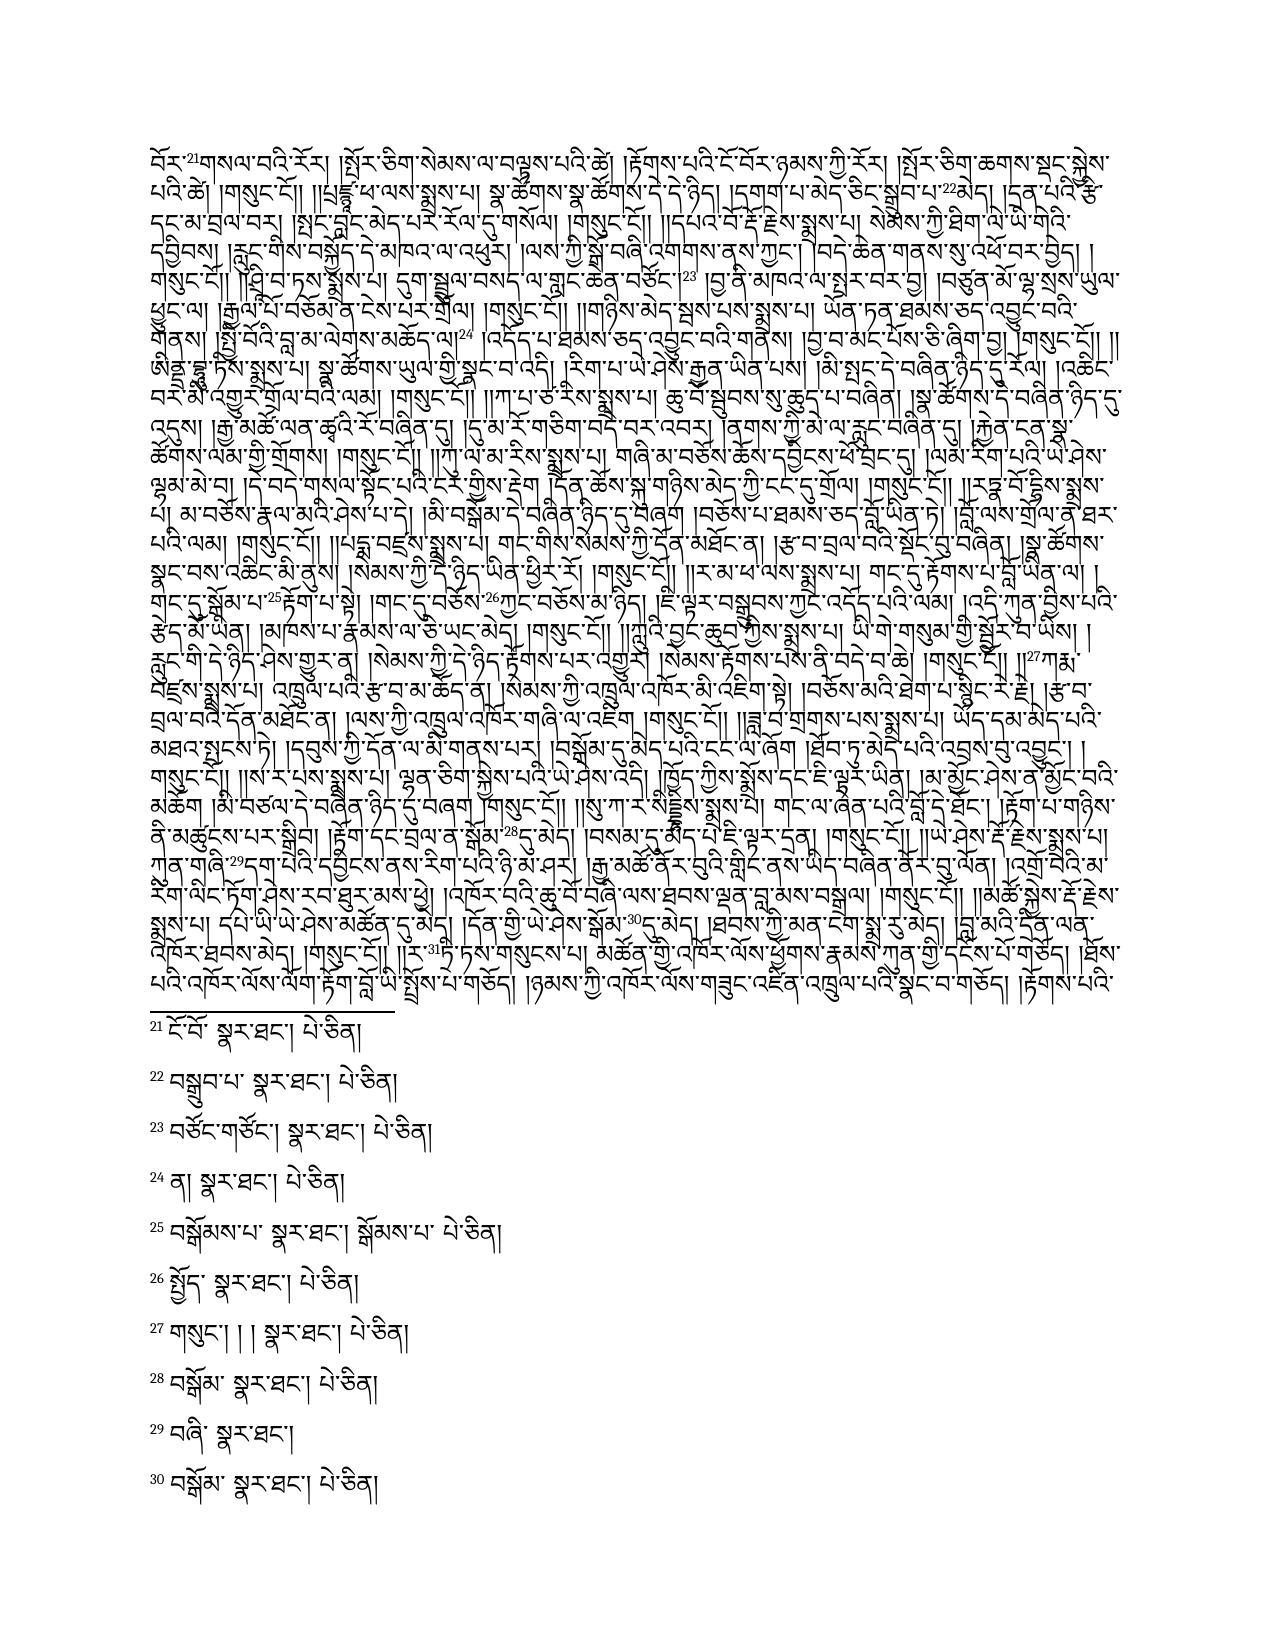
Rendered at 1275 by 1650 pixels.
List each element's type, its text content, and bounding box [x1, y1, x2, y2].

text ༄༅༅། །​བླ་མ་དམ་པ་རྣམས་ལ་ཕྱག་འཚལ་ལོ། །​རྒྱལ་སྲས་མི་ཡི་སེང་གེ་ཡིས། །​མཁའ་འགྲོ་མ་ཡི་གསང་ཚིག་བརྟོལ། །​གྲུབ་ཐོབ་ཉམས་ཀྱི་རྟོགས་པ་རྣམས། །​བཀའ་རྒྱ་བཀྲོལ་ཏོ་གཏད་རྒྱ་བྱས། །​ཨཱརྱ་དེ་བས་ཐུགས་ཀྱི་རྟོགས་པ་མགུར་དུ་བཞེངས་པ། ཀྱེ་ཧོ་ཕུང་པོ་ལྷ་ཡི་ངོ་བོར་གནས། །​བུམ་པའི་དབང་བསྐུར་རང་ལ་རྫོགས། །​སྒྲ་སྟོང་བྲག་ཅ་ལྟ་བུར་རྟོགས། །​གསང་བའི་དབང་ལ་ལྟོས་མི་དགོས། །​ཉམས་མྱོང་བདེ་ཆེན་ཁོང་ནས་སད། །​ཤེས་རབ་ཡེ་ཤེས་དབང་དང་ལྡན། །​ཆོས་རྣམས་ནམ་མཁའ་ལྟ་བུར་རྟོགས། །​བཞི་པའི་དབང་གིས་དོན་དང་ལྡན། །​གསུང་ངོ།། །​།ནཱ་གཱརྫུ་ནས་གསུངས་པ། ཀྱེ་ཧོ་རྩ་བ་བྲལ་བའི་སེམས་ཉིད་འདི། །​ཆོས་རྣམས་ཀུན་གྱི་རྩ་བ་ཡིན། །​དེ་ལས་འཁོར་འདས་སྡོང་པོ་གྱེས། །​བདེ་སྡུག་གཉིས་ཀྱི་ལོ་འདབ་རྒྱས། །​སྣ་ཚོགས་ལས་ཀྱི་འབྲས་བུ་སྨིན། །​གསུང་ངོ།། །​།མར་པས་གསུངས་པ། ཀྱེ་ཧོ་སྣ་ཚོགས་སྣང་ལ་ངོས་གཟུང་མེད། །​འདི་ཞེས་མཚོན་པའི་ཚིག་དང་བྲལ། །​མི་གཡོ་མི་སེམས་སེམས་ཆེན་པོ། །​བླ་དྭགས་ཙམ་དུ་བརྗོད་པར་ཟད། །​འདི་ལ་དོན་དུ་གཟུང་དུ་མེད། །​གསུང་ངོ།། །​།རྡོ་རྗེ་དྲིལ་བུ་པས་གསུངས་པ། ཀྱེ་ཧོ་དབང་ལྡན་པདྨའི་དབུས་ན་བདེ་བའི་ཡེ་ཤེས་གནས། །​ཐབས་ཀྱི་སྦྱོར་བས་སྤྲོས་བྲལ་ལྷན་ཅིག་སྐྱེས་པ་འཆར། །​བདེ་གཤེགས་ཐུགས་ཀྱི་གདམས་པས་ནམ་མཁའི་ཁམས་དང་མཉམ། །​འདི་ནི་གསང་སྔགས་ཐབས་ཀྱི་གནད་དོ་ངོ་མཚར་ཆེ། །​གསུང་ངོ།། །​།ལཱུ་ཡི་པས་སྨྲས་པ། ཕུང་པོའི་དབུས་ན་གཉུག་མའི་ཡེ་ཤེས་མེ་གཅིག་པོ། །​སྲོག་དང་རྩོལ་བས་བསྐྱོད་ན་བདེ་བའི་ཡེ་ཤེས་འབར། །​བདག་འཛིན་སྲེག་པའི་མེ་ནི་རླུང་གིས་སྦར་བར་བྱ། །​བདེ་ཆེན་མཆོག་ནི་ནམ་མཁའི་ཁམས་སུ་མི་ཤོང་ངོ། །​གསུང་ངོ།། །​།ཤཱནྟ་དེ་བས་གསུངས་པ། ཀྱེ་ཧོ་སེམས་ནི་ཡེ་ཤེས་ཆེན་པོ་སྟེ། །​འདི་ལས་གུད་ན་སངས་རྒྱས་མེད། །​སེམས་ཀྱི་དེ་ཉིད་ཤེས་གྱུར་ན། །​འཁོར་བ་རང་གྲོལ་མྱ་ངན་འདས། །​གསུང་ངོ།། །​།བྷི་ས་པས་གསུངས་པ། ཀྱེ་ཧོ་འགྲོ་བ་སྣ་ཚོགས་ལས་ཀྱིས་བཅིངས། །​ལས་ཀྱི་དེ་ཉིད་ཤེས་གྱུར་ན། །​བཅིངས་པ་མེད་དེ་གྲོལ་བ་མེད། །​སྒྱུ་མཁན་རི་མོ་ཇི་བཞིན་ནོ། །​གསུང་ངོ།། །​།གཡོག་པོ་ལྗོན་པ་ཅན་གྱིས་གསུངས་པ། ཀྱེ་ཧོ་ཧེ་རུ་ཀ་དཔལ་རྡོ་རྗེའི་སྐུ། །​རྣལ་འབྱོར་མ་ནི་ལས་ཀྱི་ཡུམ། །​སྣ་ཚོགས་སྣང་བ་མཆོག་གི་ཞིང་། །​འགྲོ་བ་ལྷ་དང་ལྷ་མོ་སྟེ། །​འདི་ན་འཁོར་བའི་མིང་ཡང་མེད། །​གསུང་ངོ།། །​།ཨ་བ་དྷཱུ་ཏཱི་པས་གསུངས་པ། གཤིས་ཀྱི་སྟོང་ཉིད་འོ་མའི་མཚོ། །​ཐབས་ཀྱི་རོལ་པ་སྲུབ་མའི་ཤིང་། །​དད་བརྩོན་ཤེ་མས་རྩོལ་བྱས་ན། །​སྐུ་གསུམ་མར་གྱི་གོང་བུ་འདྲིལ། །​གསུང་ངོ།། །​།དུར་ཁྲོད་དབང་ཕྱུག་གིས་སྨྲས་པ། མཐོང་དུ་མེད་དོ་སེམས་ཀྱི་དོན། །​བསམ་དུ་མེད་དོ་གཉུག་མའི་ངང་། །​དགག་སྒྲུབ་མེད་པ་སྨྱོན་པའི་ལུས། །​བཙལ་དུ་མེད་པ་གྱད་ཀྱི་ནོར། །​གསུང་ངོ།། །​།ཡེ་ཤེས་སྐྱོང་གིས་སྨྲས་པ། ཀྱེ་ཧོ་སྣང་སྟོང་དབྱེར་མེད་ལྷན་ཅིག་སྐྱེས། །​རིག་སྟོང་དབྱེར་མེད་ལྷན་ཅིག་སྐྱེས། །​གཉིས་མེད་ཡེ་ཤེས་ལྷན་ཅིག་སྐྱེས། །​རྒྱུ་འབྲས་དབྱེར་མེད་ལྷན་ཅིག་སྐྱེས། །​འདི་ལ་ཐ་དད་ངས་མ་མཐོང་། །​གསུང་ངོ།། །​།ལི་ལའི་ཞབས་ཀྱིས་གསུངས་པ། སྣ་ཚོགས་སྣང་བ་རང་གི་སེམས། །​སེམས་ནི་སེམས་ཀྱི་རང་བཞིན་བྲལ། །​ཐིག་ལེ་ཆེན་པོ་ཆོས་ཀྱི་སྐུ། །​འདི་ལས་མི་སྤྲོ་གཞི་ལ་བཞག །​གསུང་ངོ།། །​།ཉི་མ་སྦས་པས་གསུངས་པ། ལུས་ལ་ཡེ་ཤེས་ཆེན་པོར་གནས། །​བདེ་བ་དྲོད་ཀྱིས་སྦར་བར་བྱ། །​ལས་ཀྱི་རྩི་བུར་སྲེག་པར་བྱེད། །​བླ་མའི་བཀའ་ལས་ཤེས་པར་བྱ། །​གསུང་ངོ།། །​།ས་འཛིན་ཞབས་ཀྱིས་གསུངས་པ། ལུས་ཀྱི་འཁོར་ལོ་བཞི་འཁོར་བས། །​སྲིད་རྩའི་སྡོང་པོ་གཅོད་པར་བྱེད། །​རྩ་ཡི་རྒྱལ་པོ་སྤངས་པ་ཡིས། །​ཐར་པའི་སྲོག་ཤིང་འཛུགས་པར་བྱེད། །​བདེ་ཆེན་ནམ་མཁའི་བ་བཞོས་པས། །​ལྷན་ཅིག་སྐྱེས་པ་སྟོན་པར་བྱེད། །​གསུང་ངོ།། །​།བི་ན་སས་སྨྲས་པ། ཉི་ཟླ་སྟོད་ལ་མནན་པ་ཡིས། །​ལས་ཀྱི་ཕྲེང་ཐག་གཅོད་པར་བྱེད། །​སྤུ་གྲི་ཀླད་ལ་བསྐོར་བ་ཡིས། །​བྱ་བྲན་ནམ་མཁའི་དབྱིངས་སུ་སྐྲོད། །​བྱ་བ་ཟིན་པའི་སྐྱེས་བུ་དེ། །​འ་མའི་པང་དུ་རྒྱུག་པར་བྱེད། །​གསུང་ངོ།། །​།ཕྱོགས་ཀྱི་གླང་པོས་སྨྲས་པ། རིག་པའི་སྒྲོན་མེ་སྦར་བ་ཡིས། །​ལོག་རྟོག་མུན་པ་རབ་བསལ་ཏེ། །​གཞན་གྱི་སྡེ་པ་ཀུན་བཅོམ་ནས། །​རང་གི་མཚན་ཉིད་མཚོན་དུ་མེད། །​གསུང་ངོ།། །​།དཔའ་བོ་དྲིལ་བུའི་ཞབས་ཀྱིས་སྨྲས་པ། དགའ་བའི་ཡེ་ཤེས་སྤར་བ་ཡིས། །​གཉུག་མའི་ལྷན་ཅིག་སྐྱེས་པ་རྟོགས། །​འཁོར་འདས་གཉིས་པོ་གཞི་ལས་གྲོལ། །​གསང་སྔགས་ཐབས་ཀྱིས་ཁྱད་པར་འཕགས། །​གསུང་ངོ།། །​།ལི་ལའི་བཟང་པོས་སྨྲས་པ། ལྐུགས་པའི་ཁ་དང་རུས་སྦལ་མིག །​གཞོན་ནུ་མ་ཡི་བདེ་བའམ། །​ཁུར་བར་ཆུ་བླུགས་ཇི་བཞིན་དུ། །​མཚོན་དུ་འདུག་པར་ངས་མ་མཐོང་། །​གསུང་ངོ།། །​།ནཱ་ག་བོ་དྷིས་གསུངས་པ། གཉིས་མེད་སྤྲོས་བྲལ་ནམ་མཁའི་ངང་། །​མིང་མེད་ཡེ་ཤེས་བདེ་ཆེན་པོ། །​བསམ་མེད་བརྗོད་པའི་མཐའ་ལས་འདས། །​འགྱུར་མེད་ཆོས་སྐུ་ངོ་མཚར་ཆེ། །​གསུང་ངོ།། །​།ཏོག་ཙེ་པས་གསུངས་པ། ལྟོས་ཤིག་ནམ་མཁའི་དཀྱིལ་དུ་ལྟོས། །​མ་མཐོང་བ་ནི་དེ་མཐོང་ཡིན། །​སྡོད་ཅིག་རྒྱ་མཚོའི་གཏིང་དུ་སྡོད། །​མི་གཡོ་བ་ནི་དགོངས་པ་ཡིན། །​ཟུང་ཤིག་བར་སྣང་རླུང་པོ་ཟུང་། །​ངོས་གཟུང་མེད་ན་སྟོང་པ་ཡིན། །​གསུང་ངོ།། །​།ནག་པོ་ཞབས་ཀྱིས་གསུངས་པ། ལམ་གྱི་དེ་ཉིད་མཐོང་གོམས་ན། །​འཆི་བའི་འོད་གསལ་གདོན་མི་ཟ། །​ལས་ཀྱི་འཕེན་པ་ནམ་མཁས་ཁྱེར། །​དུས་དེར་ཆོས་ཉིད་མ་བུ་ཕྲད། །​གསུང་ངོ།། །​།བྷི་ན་ཞབས་ཀྱིས་སྨྲས་པ།སྣང་སྟོང་ཐབས་དང་ཤེས་རབ་ལ། །​བླ་མའི་ངོ་སྤྲོད་བརྡ་ཡིས་རོལ། །​རིག་པའི་ཡེ་ཤེས་ཁོང་ནས་སད། །​བདེ་ཆེན་ལྷན་ཅིག་སྐྱེས་པ་རྟོགས། །​གསུང་ངོ།། །​།པདྨའི་མྱུ་གུས་སྨྲས་པ། སྣ་ཚོགས་སྣང་བ་ལས་ཀྱི་ཕྱག་རྒྱ་སྟེ། །​དེར་འཛིན་སྟོང་པ་ཆོས་ཀྱི་ཕྱག་རྒྱ་ཡིན། །​གཉིས་མེད་ངང་ལས་མི་འདའ་དམ་ཚིག་སྟེ། །​དེར་འཛིན་བློ་དང་བྲལ་ན་ཕྱག་རྒྱ་ཆེ། །​གསུང་ངོ།། །​།མཚོ་སྐྱེས་རྡོ་རྗེས་སྨྲས་པ། ལྟེ་བ་མཁའ་དབྱིངས་གྲུ་གསུམ་དུ། །​རིག་པའི་ལྷ་མོའི་སྐུར་གསལ་ཏེ། །​འོད་ཟེར་སྤྲོ་བསྡུས་འགྲོ་དོན་བྱེད། །​སྐུ་གསུམ་གཞན་ནས་བཙལ་མི་དགོས། །​གསུང་ངོ།། །​།གུ་དྷ་རི་པས་གསུངས་པ། ཡེ་ཤེས་རྡོ་རྗེ་ནམ་མཁའི་མདོག །​སྣ་ཚོགས་འབྱུང་བའི་ཆོ་འཕྲུལ་སྟོན། །​དམིགས་པ་མེད་པར་ཀུན་ལ་ཁྱབ། །​འདུ་འབྲལ་མེད་པར་རང་ལ་རྫོགས། །​མ་བཙལ་ལྷུན་གྱིས་གྲུབ་པའི་དོན། །​གསུང་ངོ།། །​།ཏི་ལོ་པས་གསུངས་པ།ཀྱེ་ཧོ་ལྟོས་ཤིག་ཡུལ་ལ་ལྟོས། །​སྣང་བ་སྣ་ཚོགས་རིག་པའི་རྩལ། །​འདོད་ཡོན་སྣ་ཚོགས་སེམས་ཀྱི་རྒྱན། །​བདེ་སྡུག་སྣ་ཚོགས་གཉུག་མའི་རྩལ། །​གར་ཡང་མ་ཕྱིན་ནམ་མཁའི་བྱ། །​སྣང་བ་སྣ་ཚོགས་གཟིགས་མོར་ཆེ། །​གསུང་ངོ།། །​།ནཱ་རོ་པས་གསུངས་པ། སྤྱི་གཙུག་པདྨའི་གདན་སྟེངས་སུ། །​མཚན་ལྡན་བླ་མའི་སྤྱན་སྔ་རུ། །​རྩ་དར་དཀར་གྱི་ལམ་ལ་འགྲོ་ཤེས་ན། །​མཚམས་མེད་ལྔ་པོ་བྱེད་ཀྱང་གྲོལ། །​གསང་སྔགས་ཐབས་ཀྱི་ཁྱད་པར་ཡིན། །​གསུང་ངོ།། །​།ཀྲྀཥྞ་པས་སྨྲས་པ། རྩེ་གསུམ་གསལ་བའི་མེ་ལོང་ལ། །​སེམས་ཀྱི་རྒྱལ་པོ་ལྟ་ཤེས་ན། །​འཁྲུལ་པའི་ཡུལ་གྱིས་མི་ཕྲོགས་ཏེ། །​གཉུག་མའི་རྫོང་ལ་ངེས་པར་གནས། །​གསུང་ངོ།། །​།བྷ་དུ་ལས་སྨྲས་པ། ཀ་ར་ཡུལ་ལ་བཅིངས་པ་ཡིས། །​རྟོག་པའི་འགྱུ་བ་གཅོད་པར་བྱེད། །​ལྟ་སྟངས་སྔ་ཕྱི་བརྗེས་པ་ཡིས། །​བྱིང་རྒོད་ཐུན་སྐྱོན་སེལ་བར་བྱེད། །​གཉེན་པོའི་རྩོལ་བ་བཤིག་པ་ཡིས། །​གཉུག་མ་རང་ལ་འཁོར་བར་བྱེད། །​གསུང་ངོ།། །​།ཌོམྦི་ཧེ་རུ་ཀས་སྨྲས་པ། ལས་ཀྱི་ཕྱག་རྒྱ་ལས་བྱུང་བའི། །​དགའ་བཞིའི་ཡེ་ཤེས་ཕྱག་རྒྱ་ཆེ། །​སྣང་བ་ཟག་མེད་སྤྲོས་དང་བྲལ། །​གཉུག་མ་དོན་གྱི་ཡེ་ཤེས་མཐོང་། །​གསུང་ངོ།། །​།ཀ་ན་པས་སྨྲས་པ། སེམས་ཉིད་སྤྲོས་དང་བྲལ་བ་ནམ་མཁའི་ངང་། །​རྒྱ་མཚོ་ཤེལ་དང་མེ་ཏོག་བཞིན། །​སང་ངེ་རྗེ་ནེ་ས་ལེ་བ། །​དྲན་དུ་མེད་ཅིང་ཡེངས་སུ་མེད། །​ཅི་རིགས་ཙམ་དུ་གོམས་པར་གྱིས། །​གསུང་ངོ།། །​།བནྡྷ་བཛྲས་སྨྲས་པ།གཉིས་མེད་ཡེ་ཤེས་ཆེན་པོ་འདི། །​བསྟན་དུ་ཡོད་དེ་མཚོན་དུ་མེད། །​གོམས་སུ་ཡོད་དེ་བསྒོམ་དུ་མེད། །​མྱོང་དུ་ཡོད་དེ་བརྗོད་དུ་མེད། །​གསུང་ངོ།། །​།ཀམྦ་ལས་སྨྲས་པ། སྣང་བའི་ངོ་བོ་སྟོང་པའི་རོར། །​སྤོར་ཅིག་ཡུལ་ལ་ཡེངས་པའི་ཚེ། །​བདེ་བའི་ངོ་བོར་གསལ་བའི་རོར། །​སྤོར་ཅིག་སེམས་ལ་བལྟས་པའི་ཚེ། །​རྟོགས་པའི་ངོ་བོར་ཉམས་ཀྱི་རོར། །​སྤོར་ཅིག་ཆགས་སྡང་སྐྱེས་པའི་ཚེ། །​གསུང་ངོ།། །​།པྲཛྙཱ་ཕ་ལས་སྨྲས་པ། སྣ་ཚོགས་སྣ་ཚོགས་དེ་དེ་ཉིད། །​དགག་པ་མེད་ཅིང་སྒྲུབ་པ་མེད། །​དྲན་པའི་རྩི་དང་མ་བྲལ་བར། །​སྤང་བླང་མེད་པར་རོལ་དུ་གསོལ། །​གསུང་ངོ།། །​།དཔའ་བོ་རྡོ་རྗེས་སྨྲས་པ། སེམས་ཀྱི་ཐིག་ལེ་ཡི་གེའི་དབྱིབས། །​རླུང་གིས་བསྐྱོད་དེ་མཁའ་ལ་འཕུར། །​ལས་ཀྱི་སྒོ་བཞི་འགགས་ནས་ཀྱང་། །​བདེ་ཆེན་གནས་སུ་འཕོ་བར་བྱེད། །​གསུང་ངོ།། །​།ཤྲཱི་བ་ཏས་སྨྲས་པ། དུག་སྦྲུལ་བསད་ལ་གླང་ཆེན་བཙོང་། །​བྱ་ནི་མཁའ་ལ་སྤར་བར་བྱ། །​བཙུན་མོ་ལྷ་སྲས་ཡུལ་ཕྱུང་ལ། །​རྒྱལ་པོ་བཅོམ་ན་ངེས་པར་གྲོལ། །​གསུང་ངོ།། །​།གཉིས་མེད་སྦས་པས་སྨྲས་པ། ཡོན་ཏན་ཐམས་ཅད་འབྱུང་བའི་གནས། །​སྤྱི་བོའི་བླ་མ་ལེགས་མཆོད་ལ། །​འདོད་པ་ཐམས་ཅད་འབྱུང་བའི་གནས། །​བྱ་བ་མང་པོས་ཅི་ཞིག་བྱ། །​གསུང་ངོ།། །​།ཨིནྡྲ་བྷཱུ་ཏིས་སྨྲས་པ། སྣ་ཚོགས་ཡུལ་གྱི་སྣང་བ་འདི། །​རིག་པ་ཡེ་ཤེས་རྒྱན་ཡིན་པས། །​མི་སྤང་དེ་བཞིན་ཉིད་དུ་རོལ། །​འཆིང་བར་མི་འགྱུར་གྲོལ་བའི་ལམ། །​གསུང་ངོ།། །​།ཀ་པ་ཙ་རིས་སྨྲས་པ། ཆུ་བོ་སྦུབས་སུ་ཆུད་པ་བཞིན། །​སྣ་ཚོགས་དེ་བཞིན་ཉིད་དུ་འདུས། །​རྒྱ་མཚོ་ལན་ཚྭའི་རོ་བཞིན་དུ། །​དུ་མ་རོ་གཅིག་བདེ་བར་འབར། །​ནགས་ཀྱི་མེ་ལ་རླུང་བཞིན་དུ། །​རྐྱེན་ངན་སྣ་ཚོགས་ལམ་གྱི་གྲོགས། །​གསུང་ངོ།། །​།ཀུ་ལ་མ་རིས་སྨྲས་པ། གཞི་མ་བཅོས་ཆོས་དབྱིངས་ཕོ་བྲང་དུ། །​ལམ་རིག་པའི་ཡེ་ཤེས་ལྷམ་མེ་བ། །​དེ་བདེ་གསལ་སྟོང་པའི་ངར་གྱིས་རྡེག །​དོན་ཆོས་སྐུ་གཉིས་མེད་ཀྱི་ངང་དུ་གྲོལ། །​གསུང་ངོ།། །​།རཏྣ་བོ་དྷིས་སྨྲས་པ། མ་བཅོས་རྣལ་མའི་ཤེས་པ་དེ། །​མི་བསྒོམ་དེ་བཞིན་ཉིད་དུ་བཞག །​བཅོས་པ་ཐམས་ཅད་བློ་ཡིན་ཏེ། །​བློ་ལས་གྲོལ་ན་ཐར་པའི་ལམ། །​གསུང་ངོ།། །​།པདྨ་བཛྲས་སྨྲས་པ། གང་གིས་སེམས་ཀྱི་དོན་མཐོང་ན། །​རྩ་བ་བྲལ་བའི་སྡོང་བུ་བཞིན། །​སྣ་ཚོགས་སྣང་བས་འཆིང་མི་ནུས། །​སེམས་ཀྱི་དེ་ཉིད་ཡིན་ཕྱིར་རོ། །​གསུང་ངོ།། །​།ར་མ་ཕ་ལས་སྨྲས་པ། གང་དུ་རྟོགས་པ་བློ་ཡིན་ལ། །​གང་དུ་སྒོམ་པ་རྟོག་པ་སྟེ། །​གང་དུ་བཅོས་ཀྱང་བཅོས་མ་ཉིད། །​ཇི་ལྟར་བསྒྲུབས་ཀྱང་འདོད་པའི་ལམ། །​འདི་ཀུན་བྱིས་པའི་རྩེད་མོ་ཡིན། །​མཁས་པ་རྣམས་ལ་ཅི་ཡང་མེད། །​གསུང་ངོ།། །​།ཀླུའི་བྱང་ཆུབ་ཀྱིས་སྨྲས་པ། ཡི་གེ་གསུམ་གྱི་སྦྱོར་བ་ཡིས། །​རླུང་གི་དེ་ཉིད་ཤེས་གྱུར་ན། །​སེམས་ཀྱི་དེ་ཉིད་རྟོགས་པར་འགྱུར། །​སེམས་རྟོགས་པས་ནི་བདེ་བ་ཆེ། །​གསུང་ངོ།། །​།ཀརྨ་བཛྲས་སྨྲས་པ། འཁྲུལ་པའི་རྩ་བ་མ་ཆོད་ན། །​སེམས་ཀྱི་འཁྲུལ་འཁོར་མི་འཇིག་སྟེ། །​བཅོས་མའི་ཐེག་པ་སྙིང་རེ་རྗེ། །​རྩ་བ་བྲལ་བའི་དོན་མཐོང་ན། །​ལས་ཀྱི་འཁྲུལ་འཁོར་གཞི་ལ་འཇིག །​གསུང་ངོ།། །​།ཟླ་བ་གྲགས་པས་སྨྲས་པ། ཡོད་དམ་མེད་པའི་མཐའ་སྤངས་ཏེ། །​དབུས་ཀྱི་དོན་ལ་མི་གནས་པར། །​བསྒོམ་དུ་མེད་པའི་ངང་ལ་ཞོག །​ཐོབ་ཏུ་མེད་པའི་འབྲས་བུ་འབྱུང་། །​གསུང་ངོ།། །​།ས་ར་པས་སྨྲས་པ། ལྷན་ཅིག་སྐྱེས་པའི་ཡེ་ཤེས་འདི། །​ཁྱོད་ཀྱིས་སྨྲོས་དང་ཇི་ལྟར་ཡིན། །​མ་མྱོང་ཤེས་ན་མྱོང་བའི་མཆོག །​མི་བཙལ་དེ་བཞིན་ཉིད་དུ་བཞག །​གསུང་ངོ།། །​།སུ་ཀ་ར་སིདྡྷིས་སྨྲས་པ། གང་ལ་ཞེན་པའི་བློ་དེ་ཐོང་། །​རྟོག་པ་གཉིས་ནི་མཚུངས་པར་སྒྲིབ། །​རྟོག་དང་བྲལ་ན་སྒོམ་དུ་མེད། །​བསམ་དུ་མེད་པ་ཇི་ལྟར་དྲན། །​གསུང་ངོ།། །​།ཡེ་ཤེས་རྡོ་རྗེས་སྨྲས་པ། ཀུན་གཞི་དག་པའི་དབྱིངས་ནས་རིག་པའི་ཉི་མ་ཤར། །​རྒྱ་མཚོ་ནོར་བུའི་གླིང་ནས་ཡིད་བཞིན་ནོར་བུ་ལོན། །​འགྲོ་བའི་མ་རིག་ལིང་ཏོག་ཤེས་རབ་ཐུར་མས་ཕྱེ། །​འཁོར་བའི་ཆུ་བོ་བཞི་ལས་ཐབས་ལྡན་བླ་མས་བསྒྲལ། །​གསུང་ངོ།། །​།མཚོ་སྐྱེས་རྡོ་རྗེས་སྨྲས་པ། དཔེ་ཡི་ཡེ་ཤེས་མཚོན་དུ་མེད། །​དོན་གྱི་ཡེ་ཤེས་སྒོམ་དུ་མེད། །​ཐབས་ཀྱི་མན་ངག་སྨྲ་རུ་མེད། །​བླ་མའི་དྲིན་ལན་འཁོར་ཐབས་མེད། །​གསུང་ངོ།། །​།ར་ཏྲི་ཏས་གསུངས་པ། མཚོན་གྱི་འཁོར་ལོས་ཕྱོགས་རྣམས་ཀུན་གྱི་དངོས་པོ་གཅོད། །​ཐོས་པའི་འཁོར་ལོས་ལོག་རྟོག་བློ་ཡི་སྤྲོས་པ་གཅོད། །​ཉམས་ཀྱི་འཁོར་ལོས་གཟུང་འཛིན་འཁྲུལ་པའི་སྣང་བ་གཅོད། །​རྟོགས་པའི་འཁོར་ལོས་འཁོར་འདས་གཉིས་ཀྱི་རེ་དོགས་གཅོད། །​གསུང་ངོ།། །​།གྲུབ་ཐོབ་ལྔ་བཅུའི་རྟོགས་པ་བརྗོད་པ་ཐིག་ལེ་འོད་ཀྱི་ཕྲེང་བ་ཞེས་བྱ་བ་མཁའ་འགྲོ་མའི་གསང་མཛོད་ནས་ཕྱུང་སྟེ་རྗེ་དམ་པ་རྒྱ་གར་རིན་པོ་ཆེ་ལ་གནང་བ་ཞ་མ་ལོ་ཙཱ་བས་བསྒྱུར་བའོ། །​ [150, 150, 1125, 999]
